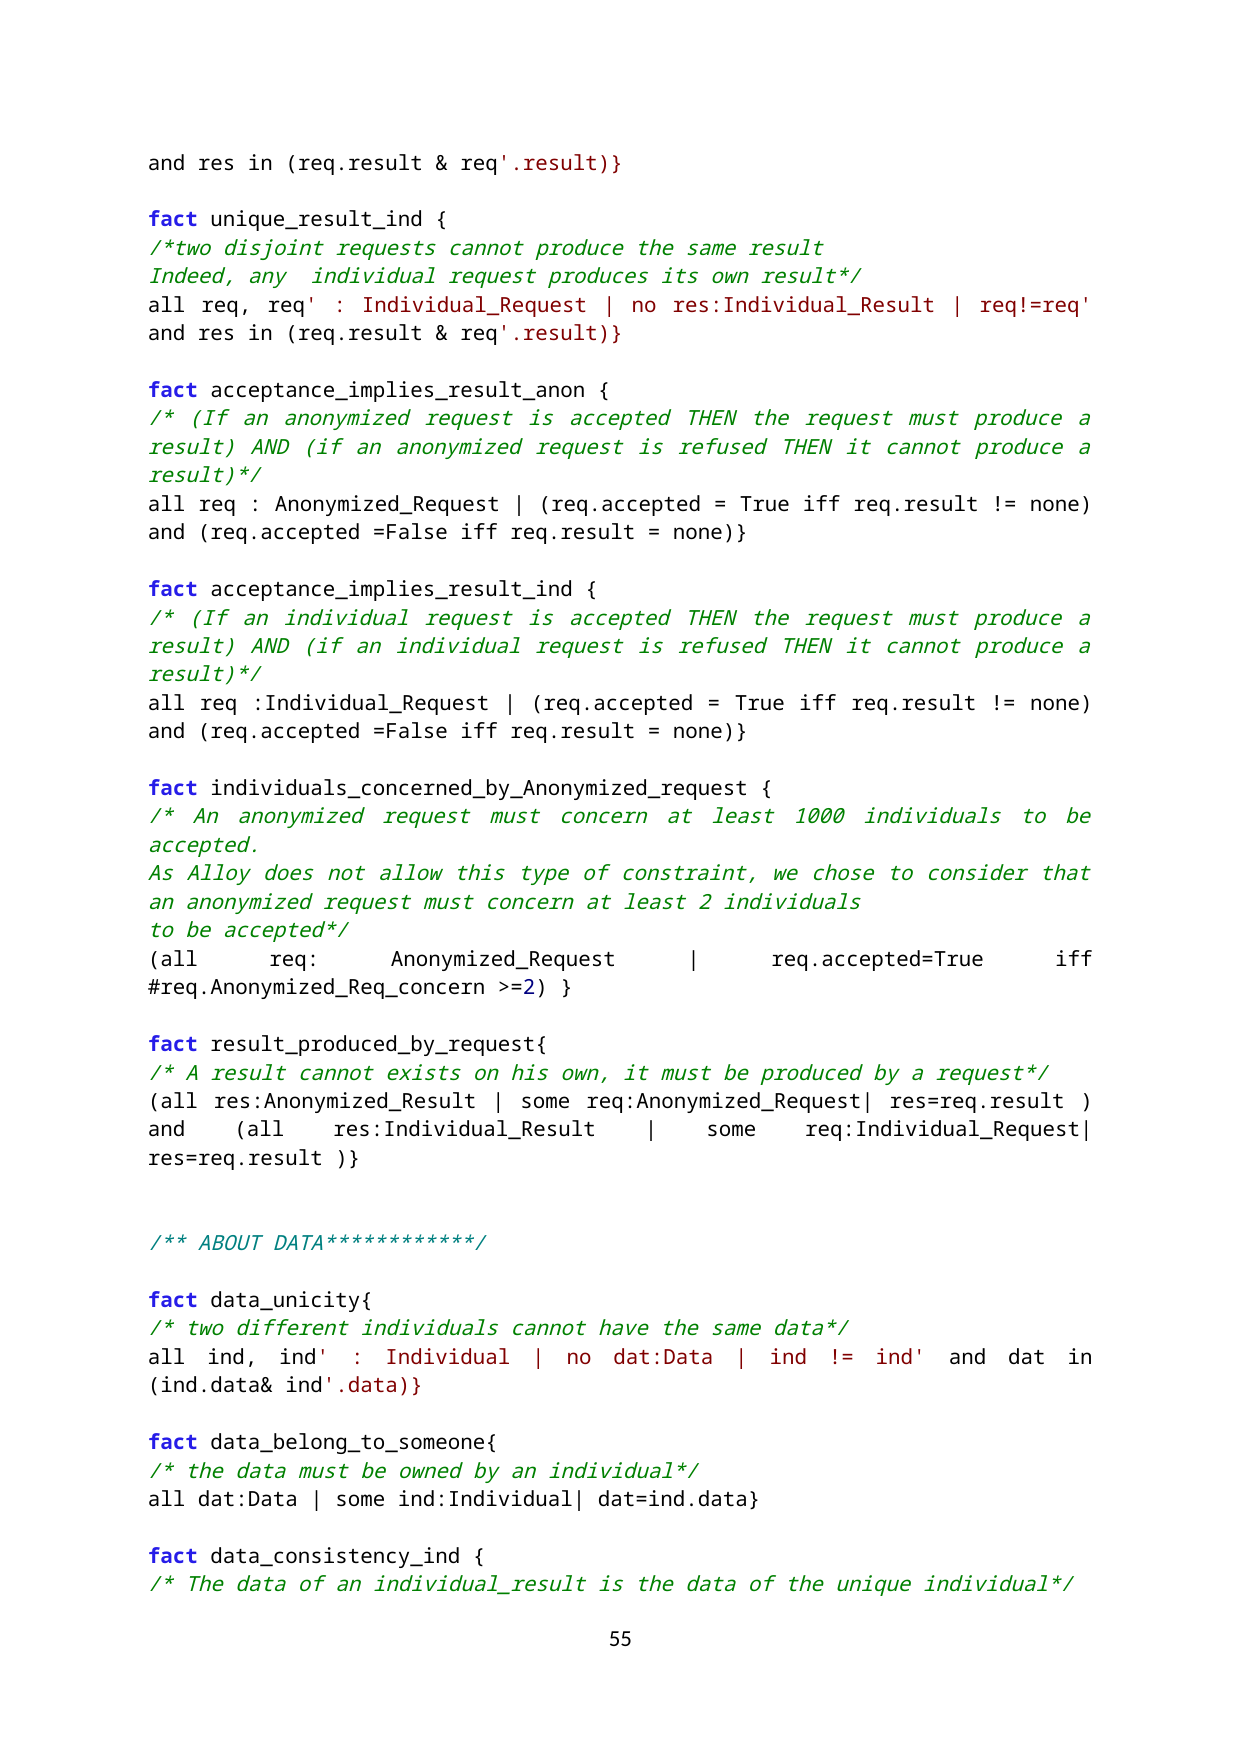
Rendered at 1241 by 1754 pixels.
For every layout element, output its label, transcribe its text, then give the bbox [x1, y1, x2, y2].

text /* A result cannot exists on his own, it must be produced by a request*/ [148, 1058, 1093, 1086]
text all req : Anonymized_Request | (req.accepted = True iff req.result != none) and (req.accepted =False iff req.result = none)} [148, 489, 1093, 546]
text fact data_belong_to_someone{ [148, 1427, 1093, 1456]
text /*two disjoint requests cannot produce the same result [148, 233, 1093, 261]
text Indeed, any individual request produces its own result*/ [148, 261, 1093, 290]
text fact data_consistency_ind { [148, 1541, 1093, 1569]
text /* The data of an individual_result is the data of the unique individual*/ [148, 1569, 1093, 1598]
text fact data_unicity{ [148, 1285, 1093, 1313]
text fact acceptance_implies_result_ind { [148, 574, 1093, 603]
text to be accepted*/ [148, 915, 1093, 944]
text all req, req' : Individual_Request | no res:Individual_Result | req!=req' and res in (req.result & req'.result)} [148, 290, 1093, 347]
text /* two different individuals cannot have the same data*/ [148, 1313, 1093, 1342]
text fact result_produced_by_request{ [148, 1029, 1093, 1058]
text /* (If an individual request is accepted THEN the request must produce a result) AND (if an individual request is refused THEN it cannot produce a result)*/ [148, 603, 1093, 688]
text all dat:Data | some ind:Individual| dat=ind.data} [148, 1484, 1093, 1513]
text all req :Individual_Request | (req.accepted = True iff req.result != none) and (req.accepted =False iff req.result = none)} [148, 688, 1093, 745]
text /* (If an anonymized request is accepted THEN the request must produce a result) AND (if an anonymized request is refused THEN it cannot produce a result)*/ [148, 403, 1093, 489]
text /** ABOUT DATA************/ [148, 1228, 1093, 1257]
text As Alloy does not allow this type of constraint, we chose to consider that an anonymized request must concern at least 2 individuals [148, 858, 1093, 915]
text /* An anonymized request must concern at least 1000 individuals to be accepted. [148, 802, 1093, 858]
text fact acceptance_implies_result_anon { [148, 375, 1093, 403]
text /* the data must be owned by an individual*/ [148, 1456, 1093, 1484]
text fact individuals_concerned_by_Anonymized_request { [148, 773, 1093, 802]
text all ind, ind' : Individual | no dat:Data | ind != ind' and dat in (ind.data& ind'.data)} [148, 1342, 1093, 1399]
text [148, 148, 1093, 176]
text (all res:Anonymized_Result | some req:Anonymized_Request| res=req.result ) and (all res:Individual_Result | some req:Individual_Request| res=req.result )} [148, 1086, 1093, 1171]
text fact unique_result_ind { [148, 204, 1093, 233]
text (all req: Anonymized_Request | req.accepted=True iff #req.Anonymized_Req_concern >=2) } [148, 944, 1093, 1001]
